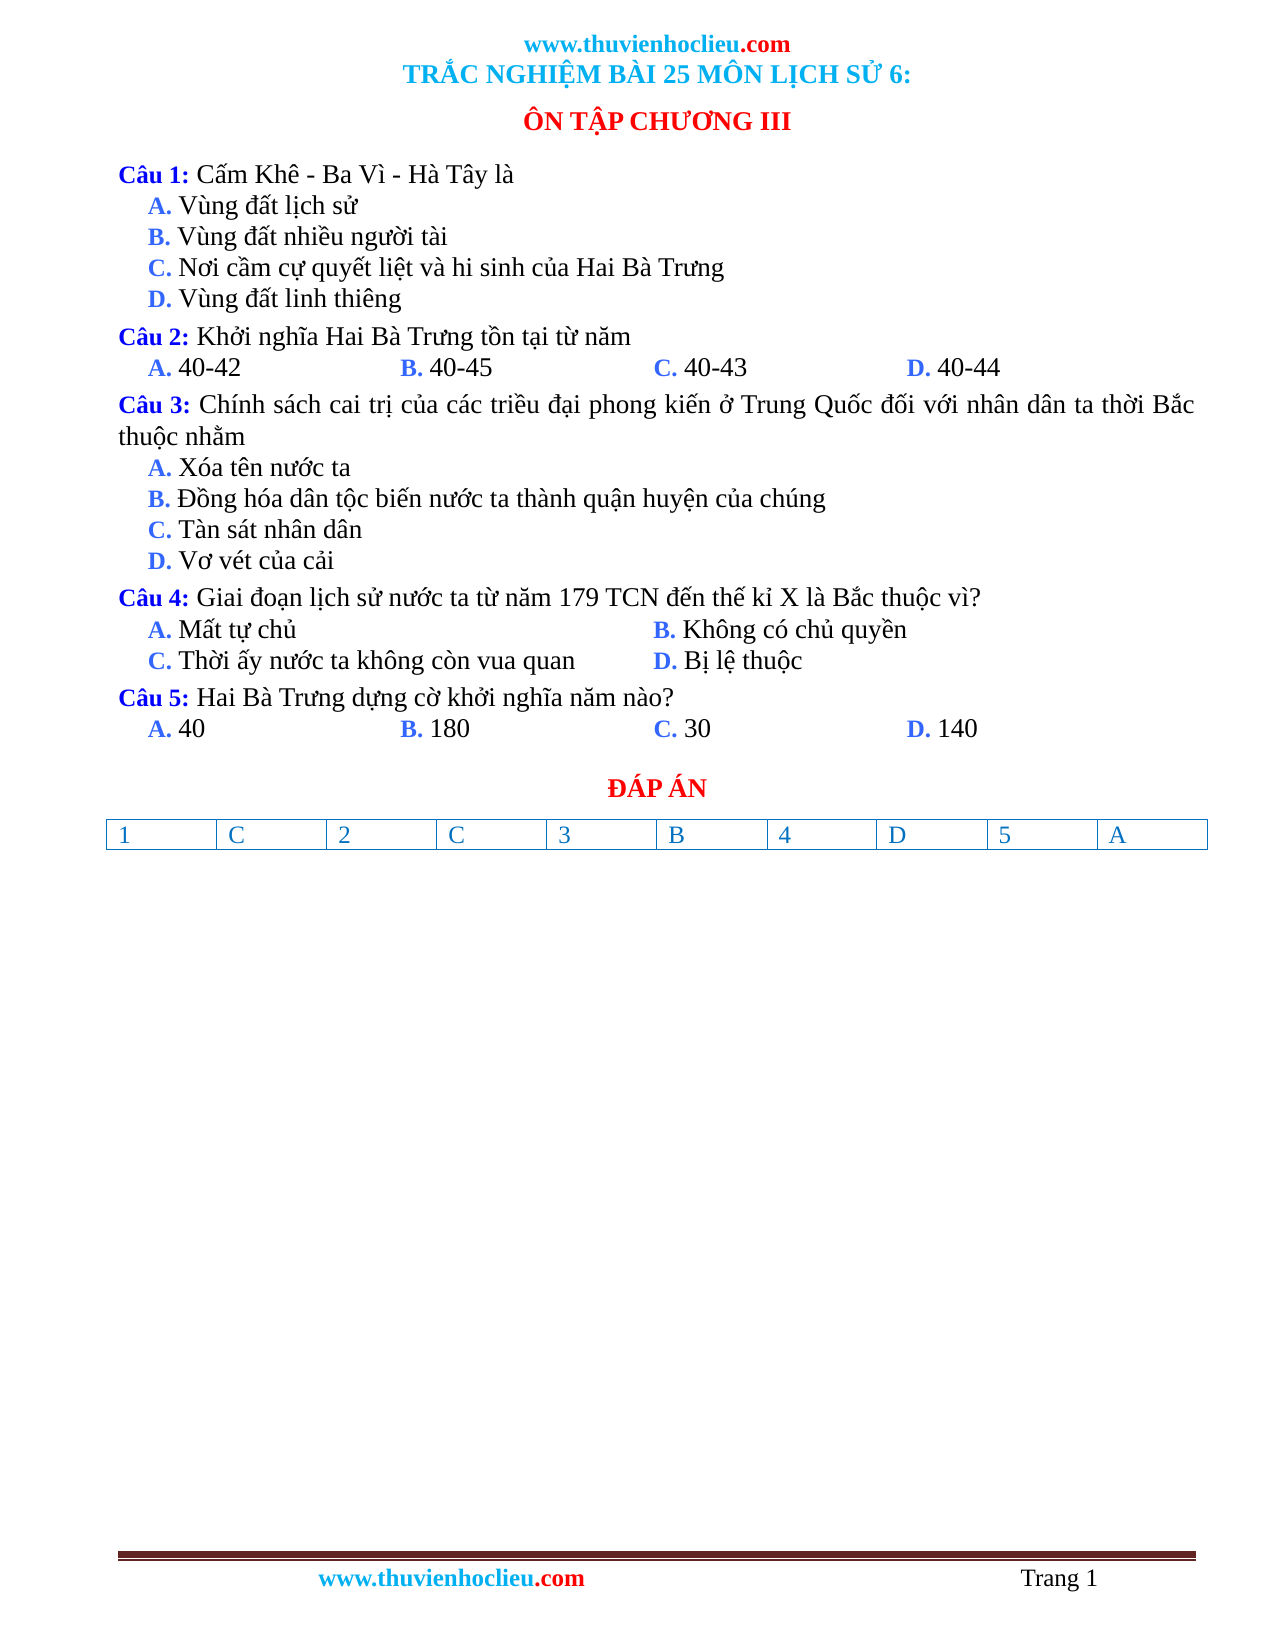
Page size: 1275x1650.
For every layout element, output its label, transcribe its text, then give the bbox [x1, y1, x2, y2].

text A. Vùng đất lịch sử [118, 189, 1196, 220]
text C. Tàn sát nhân dân [118, 513, 1196, 544]
table_header A [1098, 820, 1207, 849]
text Câu 1: Cấm Khê - Ba Vì - Hà Tây là [118, 158, 1196, 189]
table_header 4 [768, 820, 876, 849]
text D. Vùng đất linh thiêng [118, 282, 1196, 314]
table_header B [657, 820, 767, 849]
text Câu 3: Chính sách cai trị của các triều đại phong kiến ở Trung Quốc đối với nhân dân ta thời Bắc thuộc nhằm [118, 388, 1196, 451]
table_header 5 [988, 820, 1097, 849]
text A. 40 B. 180 C. 30 D. 140 [118, 712, 1196, 743]
text B. Vùng đất nhiều người tài [118, 220, 1196, 251]
table_header C [437, 820, 546, 849]
text A. 40-42 B. 40-45 C. 40-43 D. 40-44 [118, 351, 1196, 382]
table_header D [877, 820, 987, 849]
text D. Vơ vét của cải [118, 544, 1196, 575]
table_header 1 [107, 820, 216, 849]
text B. Đồng hóa dân tộc biến nước ta thành quận huyện của chúng [118, 482, 1196, 513]
text ÔN TẬP CHƯƠNG III [118, 105, 1196, 136]
text Câu 4: Giai đoạn lịch sử nước ta từ năm 179 TCN đến thế kỉ X là Bắc thuộc vì? [118, 582, 1196, 613]
text C. Thời ấy nước ta không còn vua quan D. Bị lệ thuộc [118, 644, 1196, 675]
text C. Nơi cầm cự quyết liệt và hi sinh của Hai Bà Trưng [118, 251, 1196, 282]
text A. Mất tự chủ B. Không có chủ quyền [118, 613, 1196, 644]
table_header C [217, 820, 326, 849]
text Câu 5: Hai Bà Trưng dựng cờ khởi nghĩa năm nào? [118, 681, 1196, 712]
table_header 3 [547, 820, 656, 849]
text Câu 2: Khởi nghĩa Hai Bà Trưng tồn tại từ năm [118, 320, 1196, 351]
table_header 2 [327, 820, 436, 849]
text TRẮC NGHIỆM BÀI 25 MÔN LỊCH SỬ 6: [118, 58, 1196, 89]
text A. Xóa tên nước ta [118, 451, 1196, 482]
text ĐÁP ÁN [118, 772, 1196, 803]
